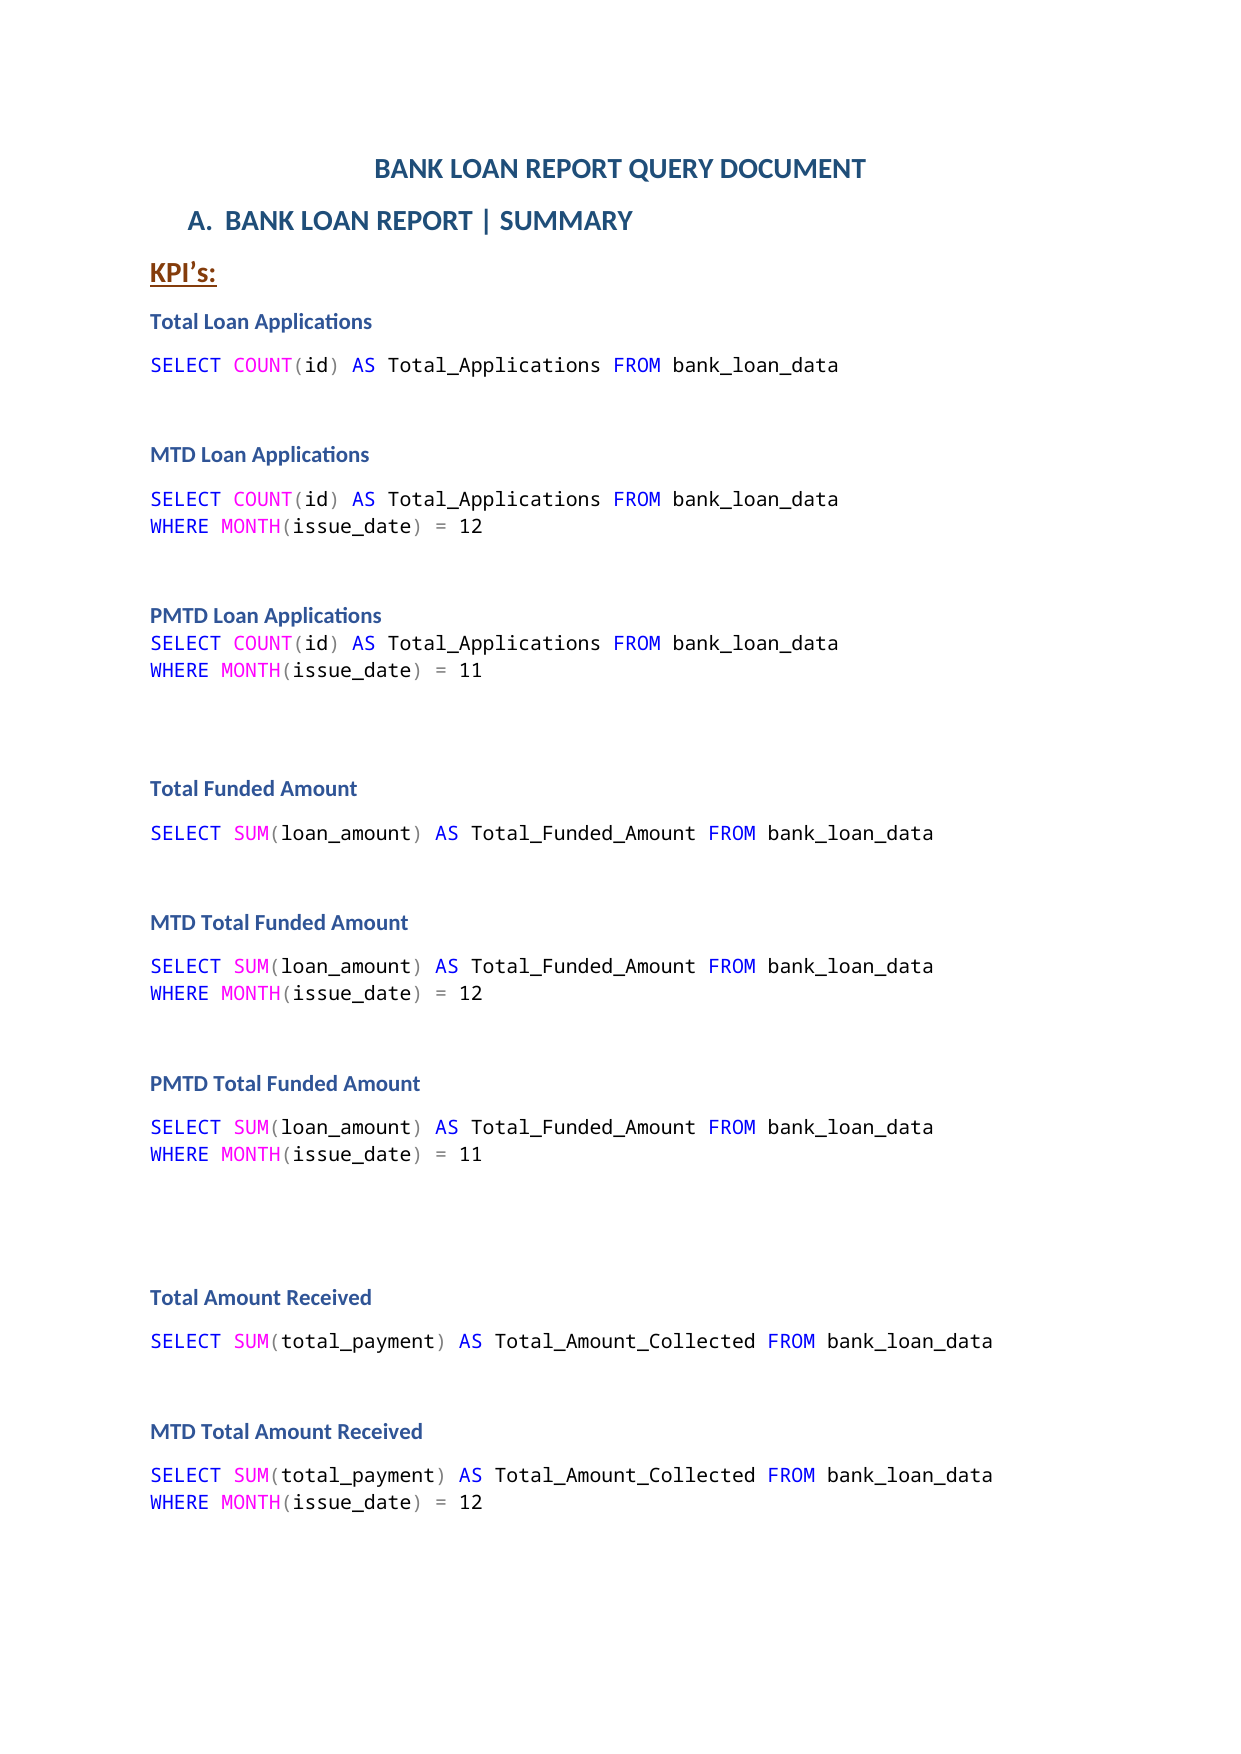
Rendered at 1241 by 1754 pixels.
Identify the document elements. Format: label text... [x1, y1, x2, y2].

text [150, 1462, 1090, 1488]
text SELECT COUNT(id) AS Total_Applications FROM bank_loan_data [150, 485, 1090, 512]
text SELECT COUNT(id) AS Total_Applications FROM bank_loan_data [150, 352, 1090, 378]
text SELECT SUM(loan_amount) AS Total_Funded_Amount FROM bank_loan_data [150, 953, 1090, 979]
text WHERE MONTH(issue_date) = 11 [150, 1140, 1090, 1167]
text BANK LOAN REPORT QUERY DOCUMENT [150, 150, 1090, 186]
list BANK LOAN REPORT | SUMMARY [187, 202, 1090, 238]
text SELECT SUM(loan_amount) AS Total_Funded_Amount FROM bank_loan_data [150, 1113, 1090, 1140]
text Total Amount Received [150, 1283, 1090, 1311]
text MTD Loan Applications [150, 441, 1090, 469]
text Total Loan Applications [150, 307, 1090, 335]
text WHERE MONTH(issue_date) = 12 [150, 979, 1090, 1007]
text MTD Total Funded Amount [150, 908, 1090, 936]
text PMTD Total Funded Amount [150, 1069, 1090, 1097]
text Total Funded Amount [150, 774, 1090, 802]
text SELECT SUM(loan_amount) AS Total_Funded_Amount FROM bank_loan_data [150, 819, 1090, 846]
text MTD Total Amount Received [150, 1417, 1090, 1445]
text PMTD Loan Applications SELECT COUNT(id) AS Total_Applications FROM bank_loan_data [150, 601, 1090, 656]
text WHERE MONTH(issue_date) = 12 [150, 512, 1090, 539]
text KPI’s: [150, 254, 1090, 290]
text WHERE MONTH(issue_date) = 12 [150, 1488, 1090, 1516]
text WHERE MONTH(issue_date) = 11 [150, 656, 1090, 683]
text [150, 1328, 1090, 1355]
